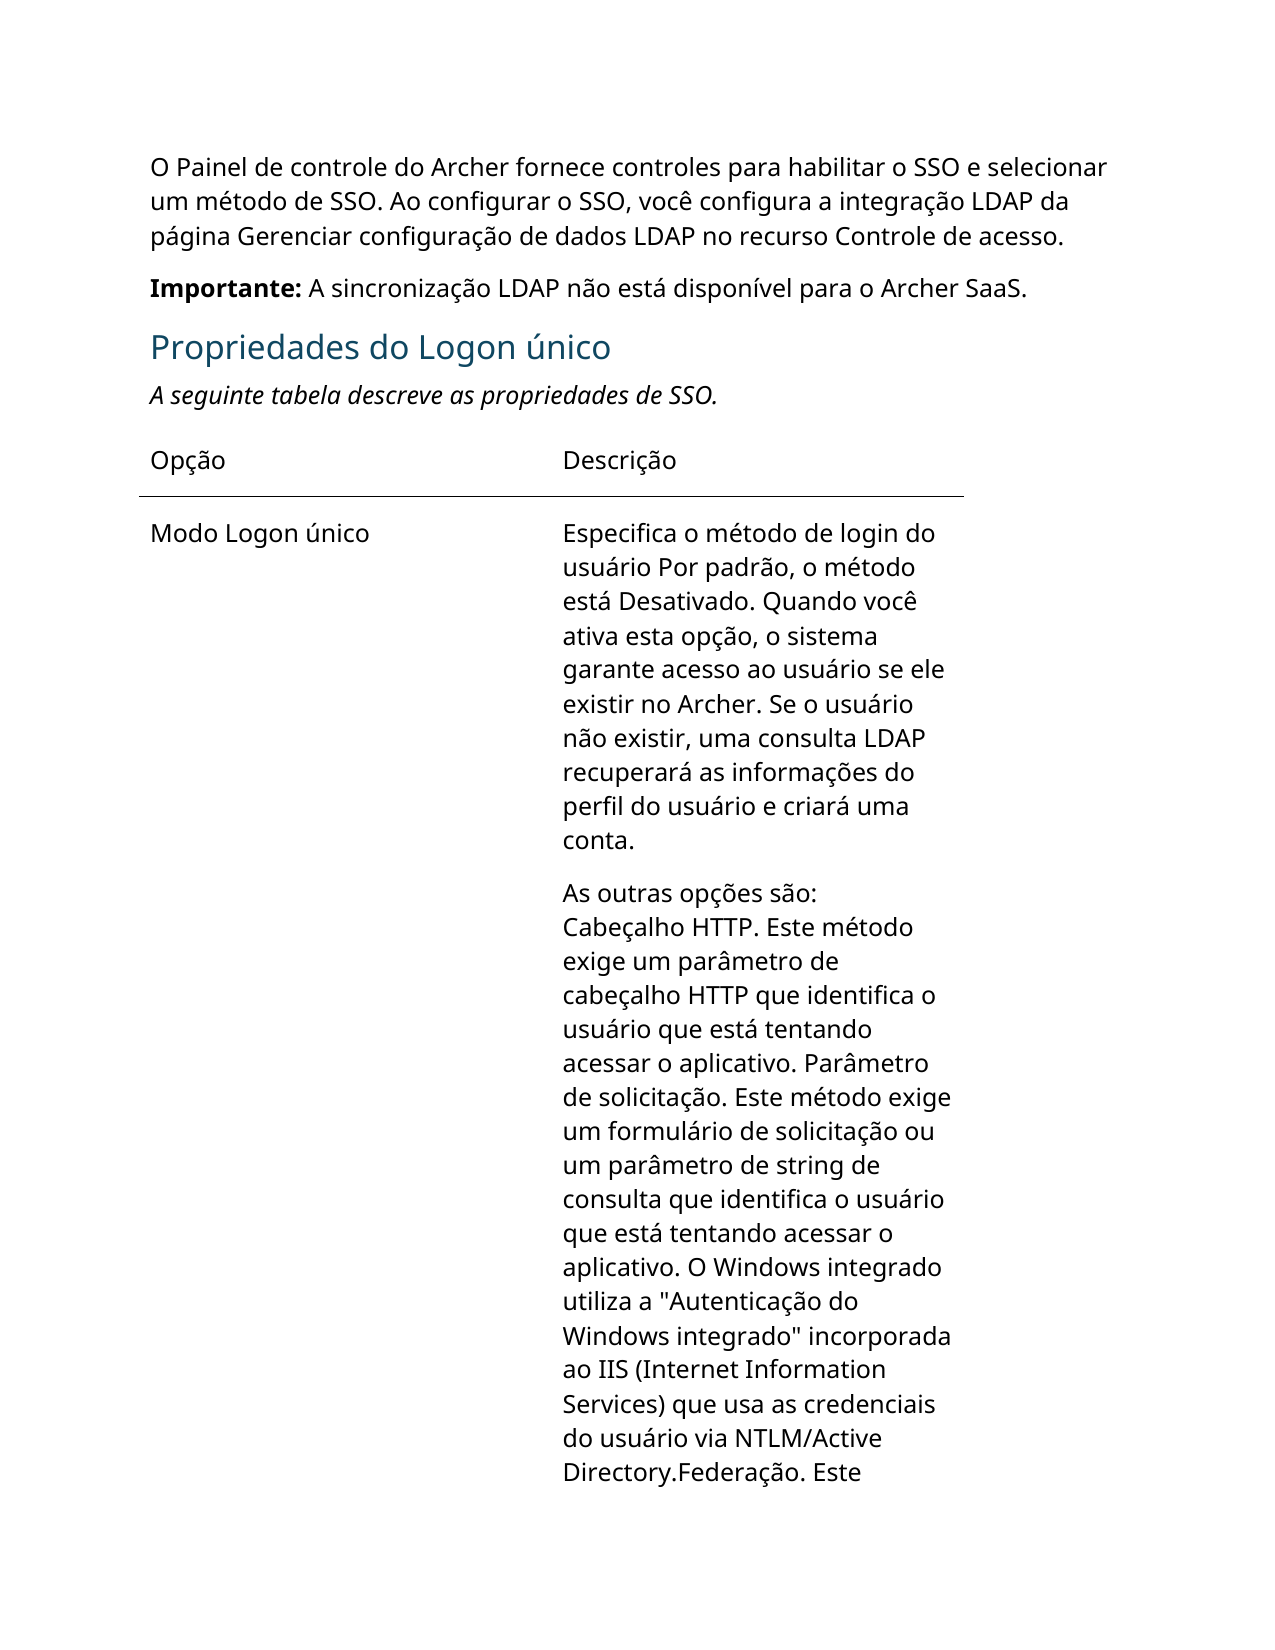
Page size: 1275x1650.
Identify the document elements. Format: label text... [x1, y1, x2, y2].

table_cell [551, 497, 964, 1488]
table_header Opção [139, 424, 551, 496]
text Importante: A sincronização LDAP não está disponível para o Archer SaaS. [150, 271, 1125, 305]
text A seguinte tabela descreve as propriedades de SSO. [150, 377, 1125, 412]
table_header Descrição [551, 424, 964, 496]
text O Painel de controle do Archer fornece controles para habilitar o SSO e selecionar um método de SSO. Ao configurar o SSO, você configura a integração LDAP da página Gerenciar configuração de dados LDAP no recurso Controle de acesso. [150, 150, 1125, 252]
table_cell Modo Logon único [139, 497, 551, 1488]
subtitle Propriedades do Logon único [150, 324, 1125, 369]
